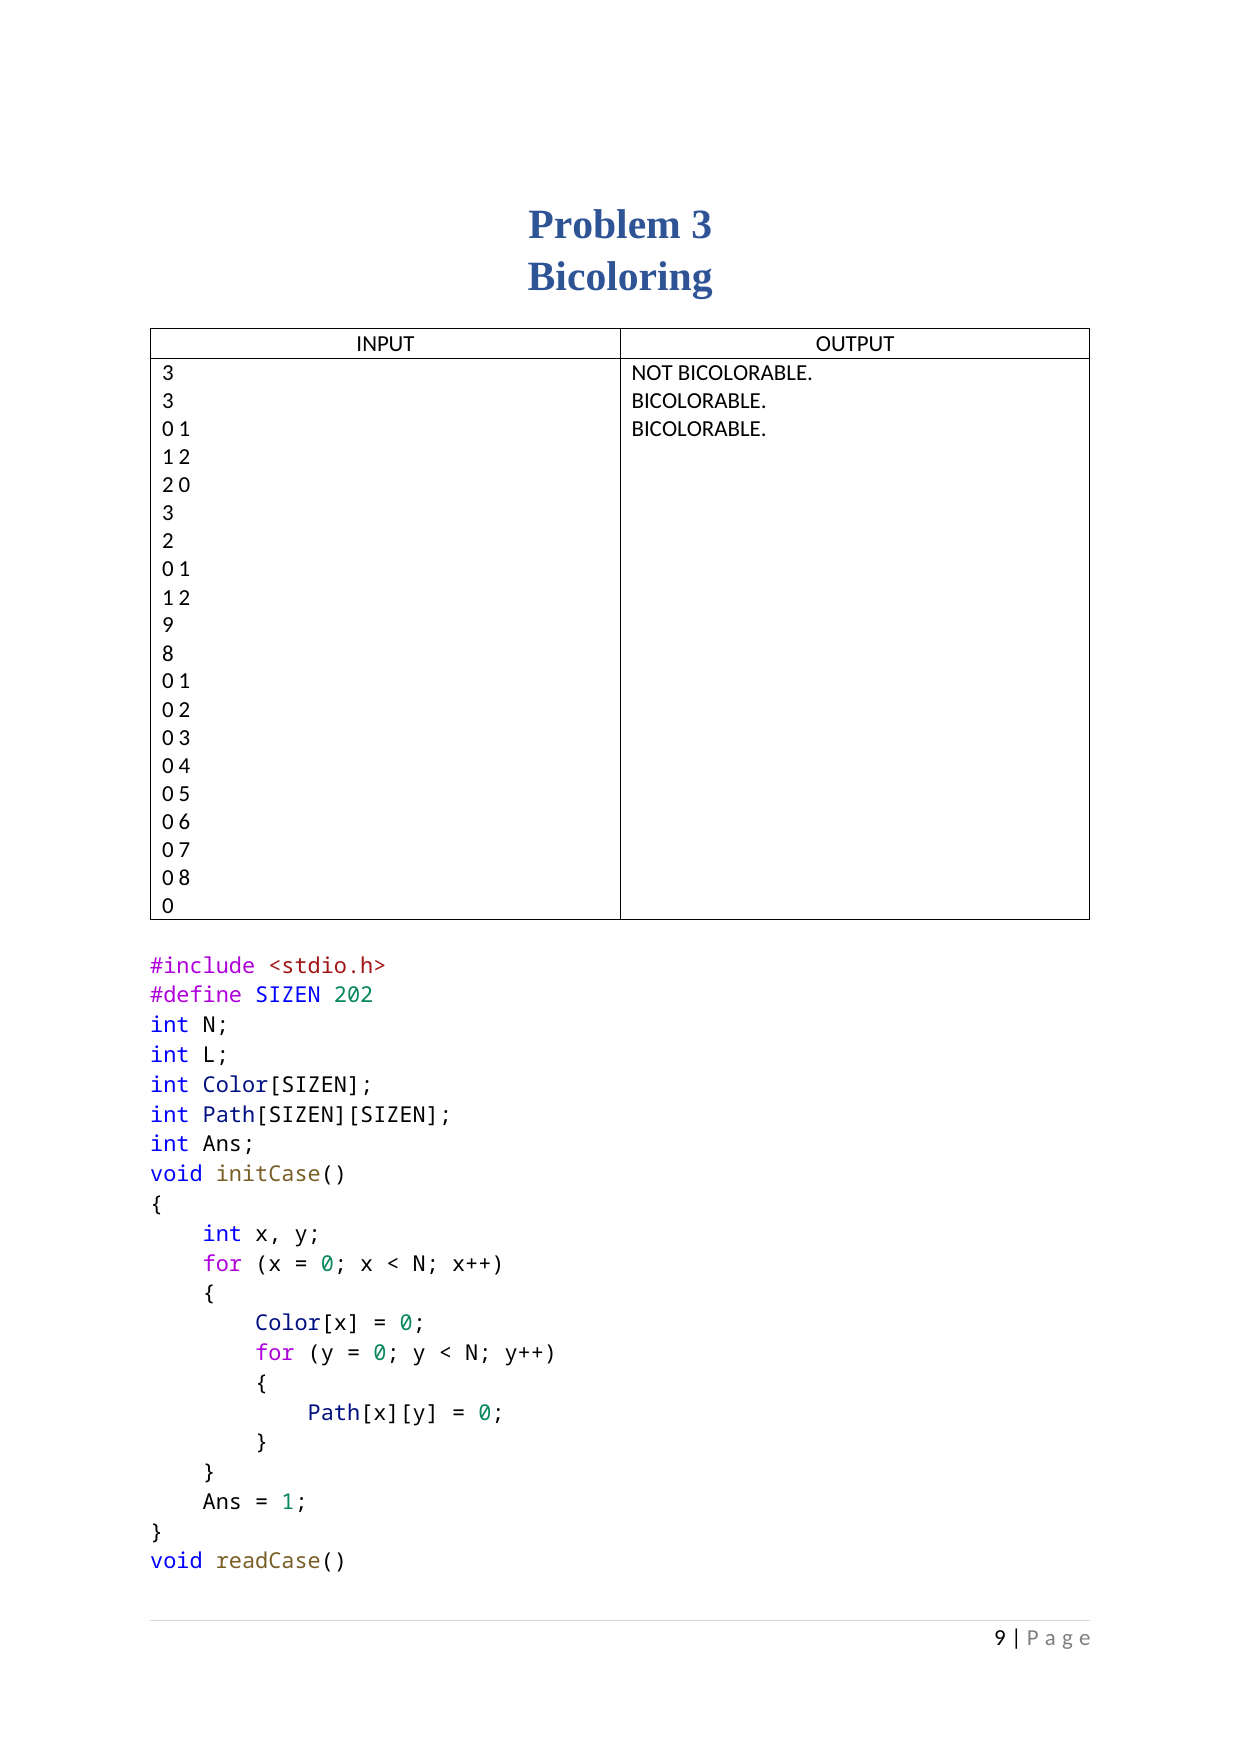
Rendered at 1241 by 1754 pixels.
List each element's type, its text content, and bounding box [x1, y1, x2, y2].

table_cell 3 3 0 1 1 2 2 0 3 2 0 1 1 2 9 8 0 1 0 2 0 3 0 4 0 5 0 6 0 7 0 8 0 [151, 359, 620, 919]
table_header INPUT [151, 329, 620, 357]
text { [150, 1188, 1090, 1218]
text Color[x] = 0; [150, 1307, 1090, 1337]
text #include <stdio.h> [150, 950, 1090, 979]
text #define SIZEN 202 [150, 979, 1090, 1009]
text } [150, 1516, 1090, 1546]
text void readCase() [150, 1546, 1090, 1575]
table_cell NOT BICOLORABLE. BICOLORABLE. BICOLORABLE. [621, 359, 1089, 919]
text int Ans; [150, 1128, 1090, 1158]
text int Color[SIZEN]; [150, 1069, 1090, 1099]
text int N; [150, 1009, 1090, 1039]
text for (x = 0; x < N; x++) [150, 1248, 1090, 1277]
text int L; [150, 1039, 1090, 1069]
text Ans = 1; [150, 1486, 1090, 1516]
text void initCase() [150, 1158, 1090, 1188]
text for (y = 0; y < N; y++) [150, 1337, 1090, 1367]
text int Path[SIZEN][SIZEN]; [150, 1099, 1090, 1128]
table_header OUTPUT [621, 329, 1089, 357]
text Path[x][y] = 0; [150, 1397, 1090, 1426]
text } [150, 1426, 1090, 1456]
subtitle Bicoloring [150, 200, 1090, 299]
text { [150, 1277, 1090, 1307]
text int x, y; [150, 1218, 1090, 1248]
text } [150, 1456, 1090, 1486]
text { [150, 1367, 1090, 1397]
